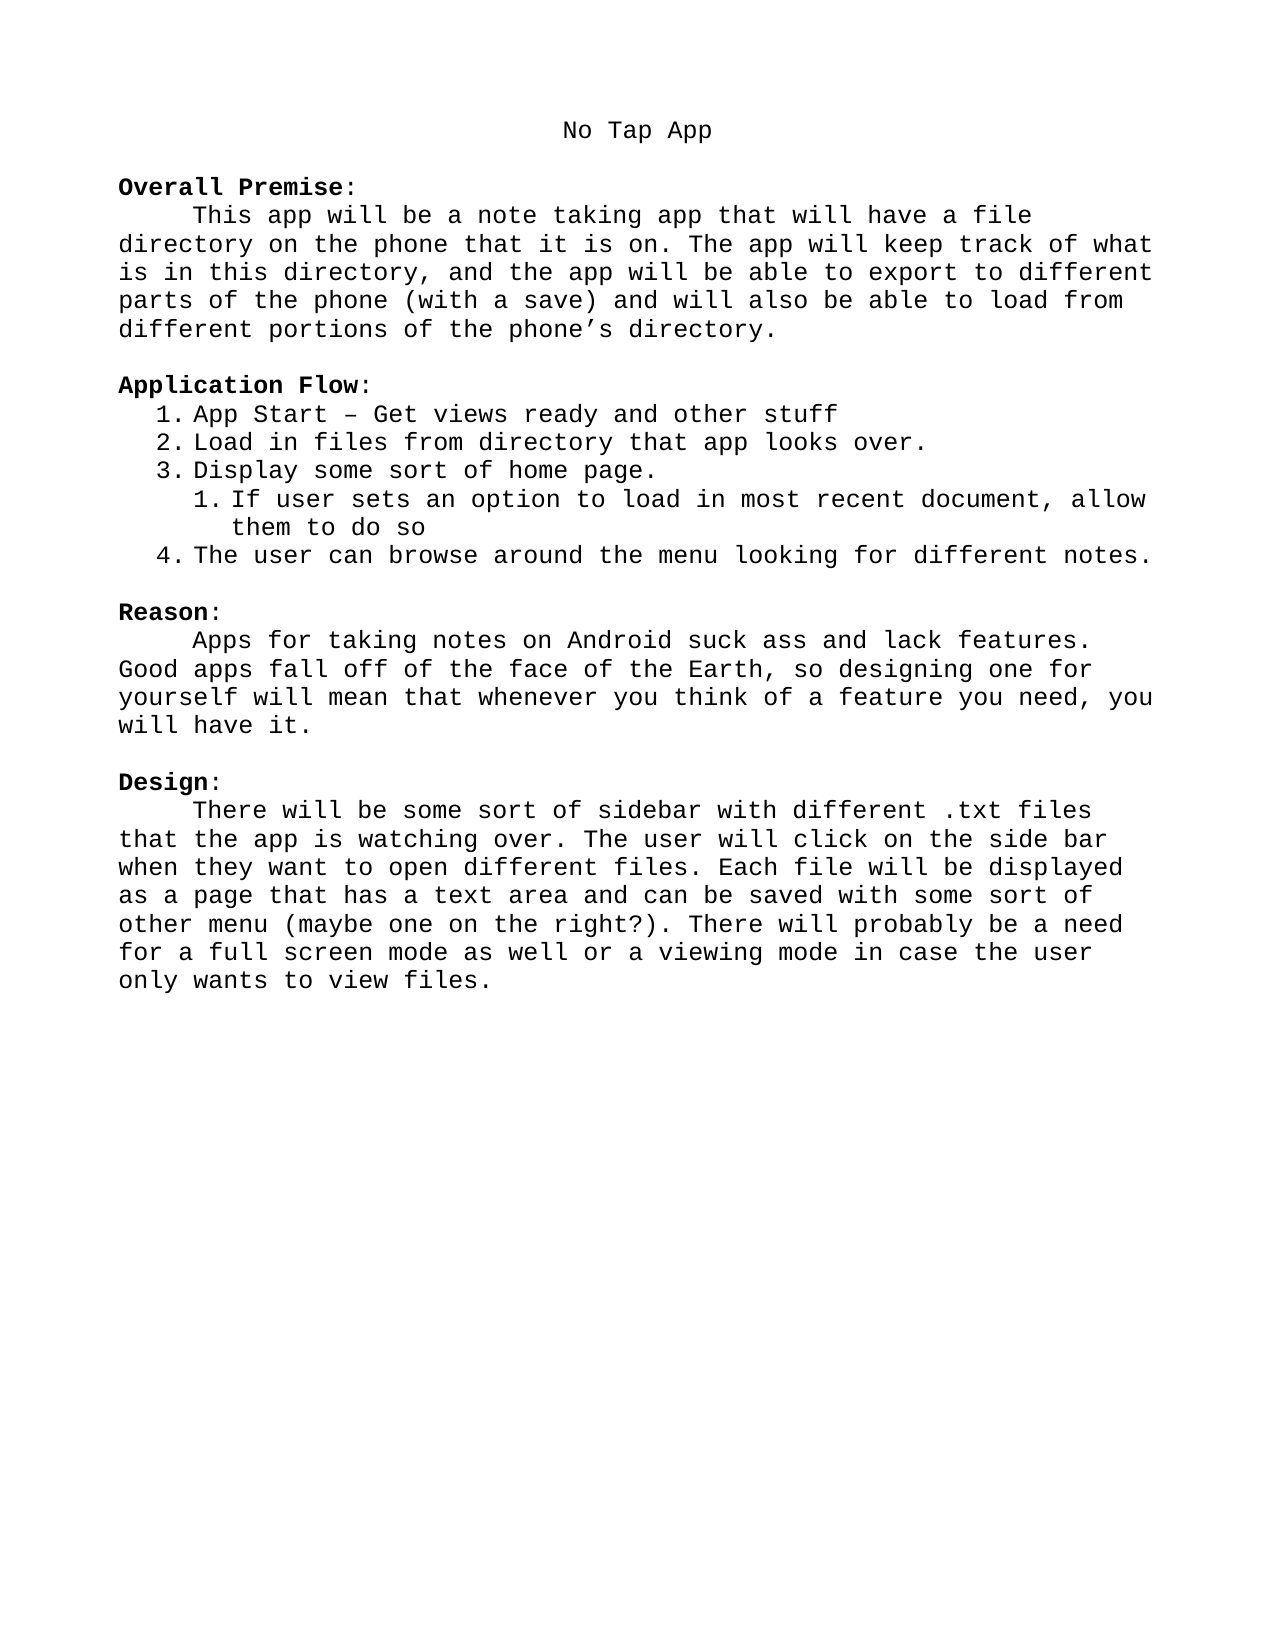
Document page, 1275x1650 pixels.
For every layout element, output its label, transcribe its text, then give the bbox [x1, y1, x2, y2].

text Design: [118, 770, 1157, 798]
list The user can browse around the menu looking for different notes. [156, 543, 1157, 571]
text Apps for taking notes on Android suck ass and lack features. Good apps fall off of the face of the Earth, so designing one for yourself will mean that whenever you think of a feature you need, you will have it. [118, 628, 1157, 741]
text This app will be a note taking app that will have a file directory on the phone that it is on. The app will keep track of what is in this directory, and the app will be able to export to different parts of the phone (with a save) and will also be able to load from different portions of the phone’s directory. [118, 203, 1157, 345]
text There will be some sort of sidebar with different .txt files that the app is watching over. The user will click on the side bar when they want to open different files. Each file will be displayed as a page that has a text area and can be saved with some sort of other menu (maybe one on the right?). There will probably be a need for a full screen mode as well or a viewing mode in case the user only wants to view files. [118, 798, 1157, 996]
text No Tap App [118, 118, 1157, 146]
text Reason: [118, 600, 1157, 628]
list App Start – Get views ready and other stuff [156, 401, 1157, 430]
list Load in files from directory that app looks over. [156, 430, 1157, 458]
list If user sets an option to load in most recent document, allow them to do so [193, 486, 1157, 543]
list Display some sort of home page. [156, 458, 1157, 486]
text Overall Premise: [118, 175, 1157, 203]
text Application Flow: [118, 373, 1157, 401]
